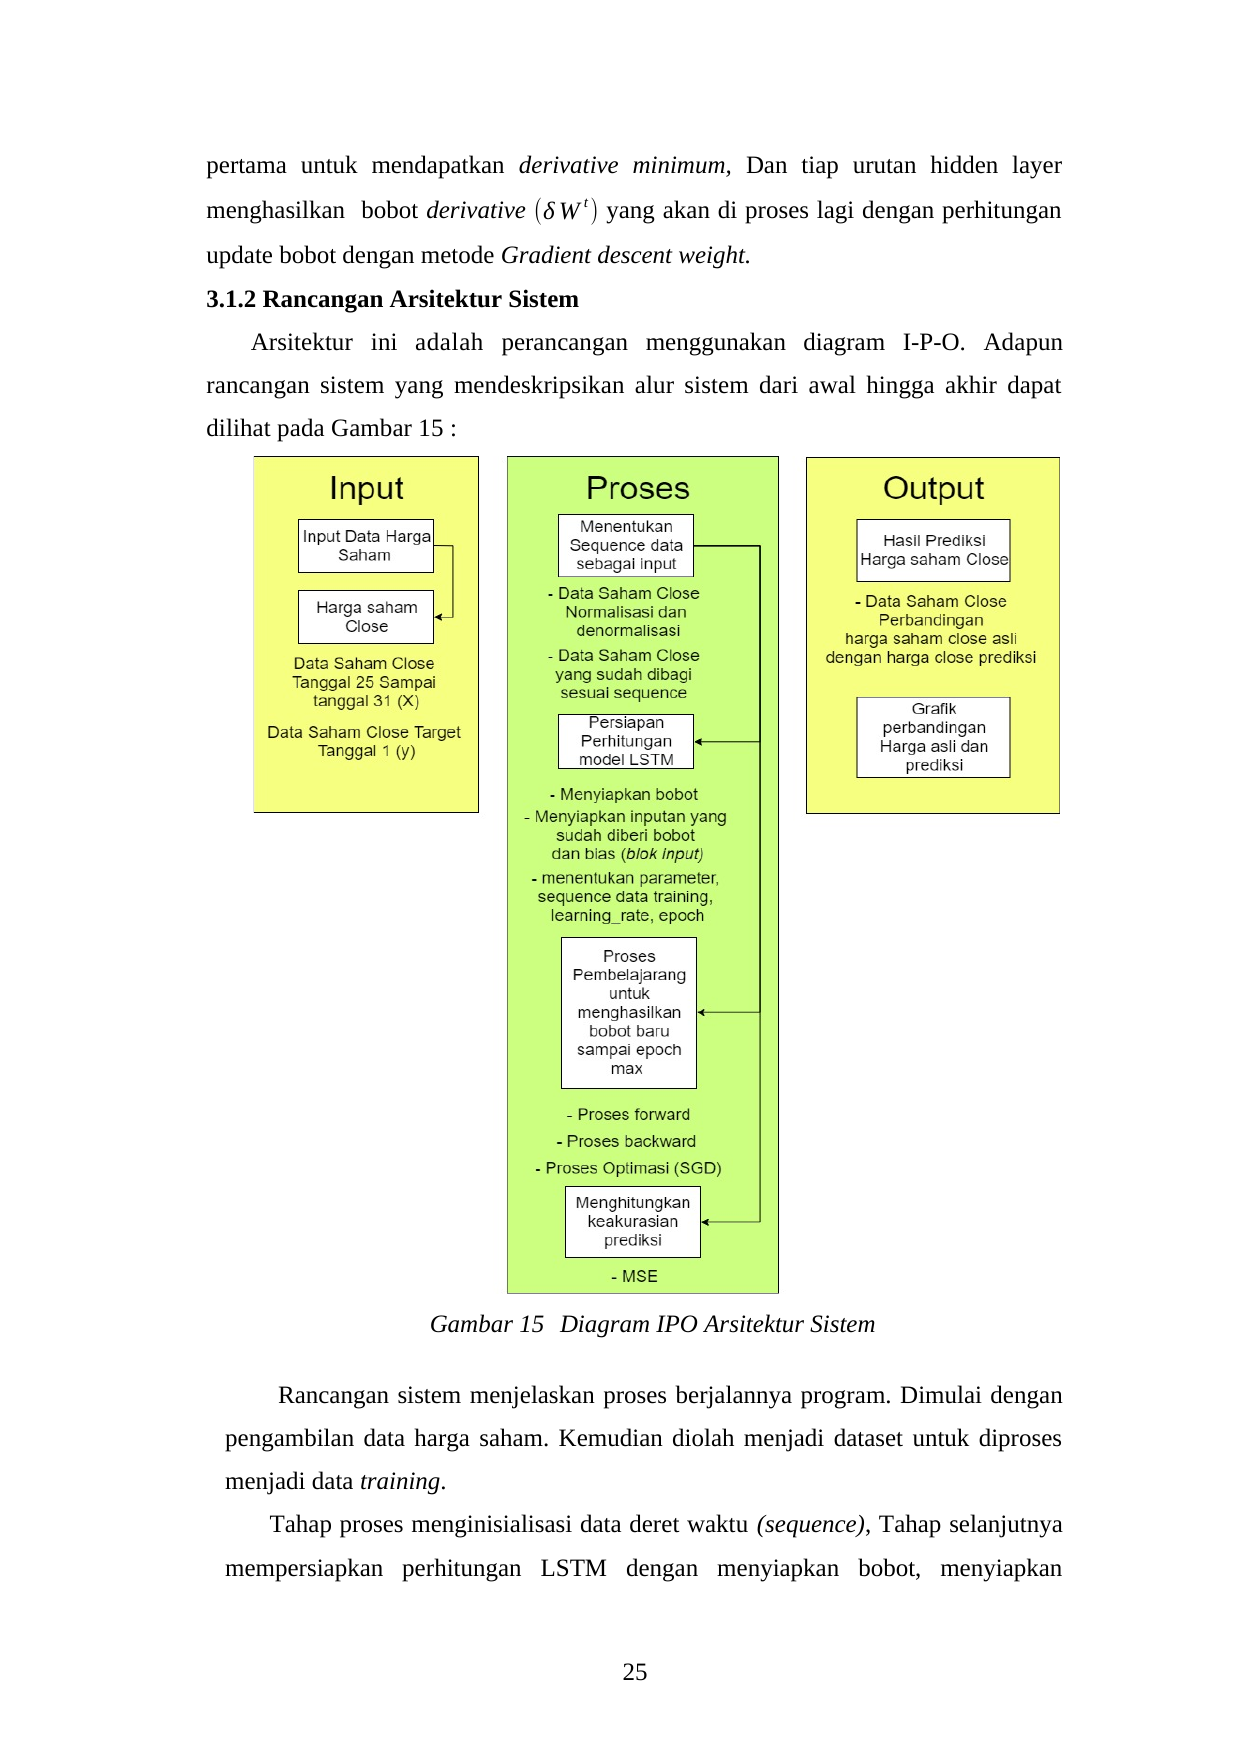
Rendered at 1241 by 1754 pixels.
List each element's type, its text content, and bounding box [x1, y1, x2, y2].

text Rancangan sistem menjelaskan proses berjalannya program. Dimulai dengan pengambilan data harga saham. Kemudian diolah menjadi dataset untuk diproses menjadi data training. [225, 1380, 1063, 1495]
list Arsitektur ini adalah perancangan menggunakan diagram I-P-O. Adapun rancangan sistem yang mendeskripsikan alur sistem dari awal hingga akhir dapat dilihat pada Gambar 15 : [206, 327, 1063, 442]
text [206, 150, 1063, 269]
picture [253, 456, 1060, 1294]
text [225, 1509, 1063, 1581]
subtitle 3.1.2 Rancangan Arsitektur Sistem [206, 284, 937, 313]
text Gambar 15 Diagram IPO Arsitektur Sistem [236, 1309, 908, 1337]
